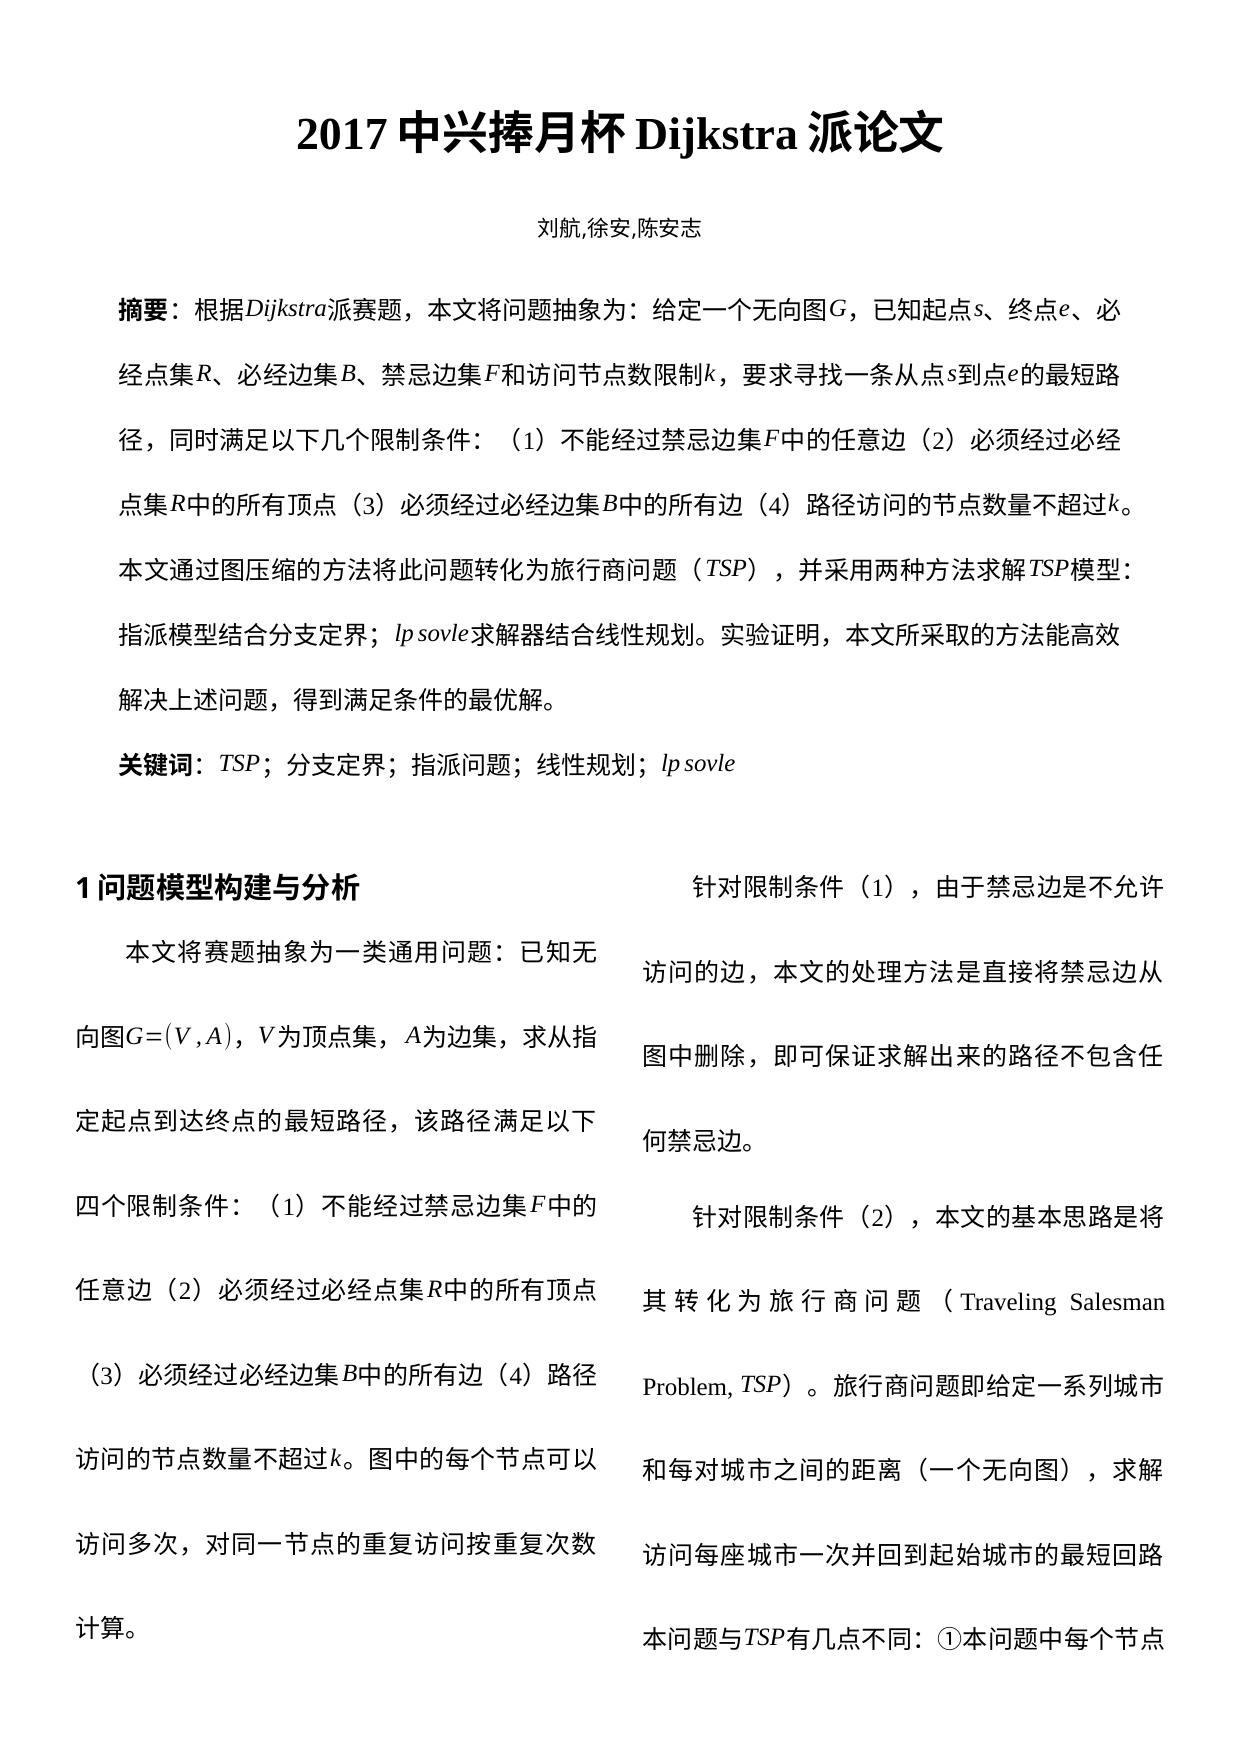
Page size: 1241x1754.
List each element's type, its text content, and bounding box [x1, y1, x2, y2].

text 刘航,徐安,陈安志 [75, 211, 1165, 243]
text 关键词：；分支定界；指派问题；线性规划； [119, 731, 1121, 796]
text 本文将赛题抽象为一类通用问题：已知无向图，为顶点集，为边集，求从指定起点到达终点的最短路径，该路径满足以下四个限制条件：（1）不能经过禁忌边集中的任意边（2）必须经过必经点集中的所有顶点（3）必须经过必经边集中的所有边（4）路径访问的节点数量不超过。图中的每个节点可以访问多次，对同一节点的重复访问按重复次数计算。 [75, 918, 598, 1659]
text 1问题模型构建与分析 [75, 853, 598, 918]
text 针对限制条件（1），由于禁忌边是不允许访问的边，本文的处理方法是直接将禁忌边从图中删除，即可保证求解出来的路径不包含任何禁忌边。 [642, 853, 1165, 1172]
text 摘要：根据派赛题，本文将问题抽象为：给定一个无向图，已知起点、终点、必经点集、必经边集、禁忌边集和访问节点数限制，要求寻找一条从点到点的最短路径，同时满足以下几个限制条件：（1）不能经过禁忌边集中的任意边（2）必须经过必经点集中的所有顶点（3）必须经过必经边集中的所有边（4）路径访问的节点数量不超过。本文通过图压缩的方法将此问题转化为旅行商问题（），并采用两种方法求解模型：指派模型结合分支定界；求解器结合线性规划。实验证明，本文所采取的方法能高效解决上述问题，得到满足条件的最优解。 [119, 276, 1121, 731]
text 2017中兴捧月杯Dijkstra派论文 [75, 81, 1165, 178]
